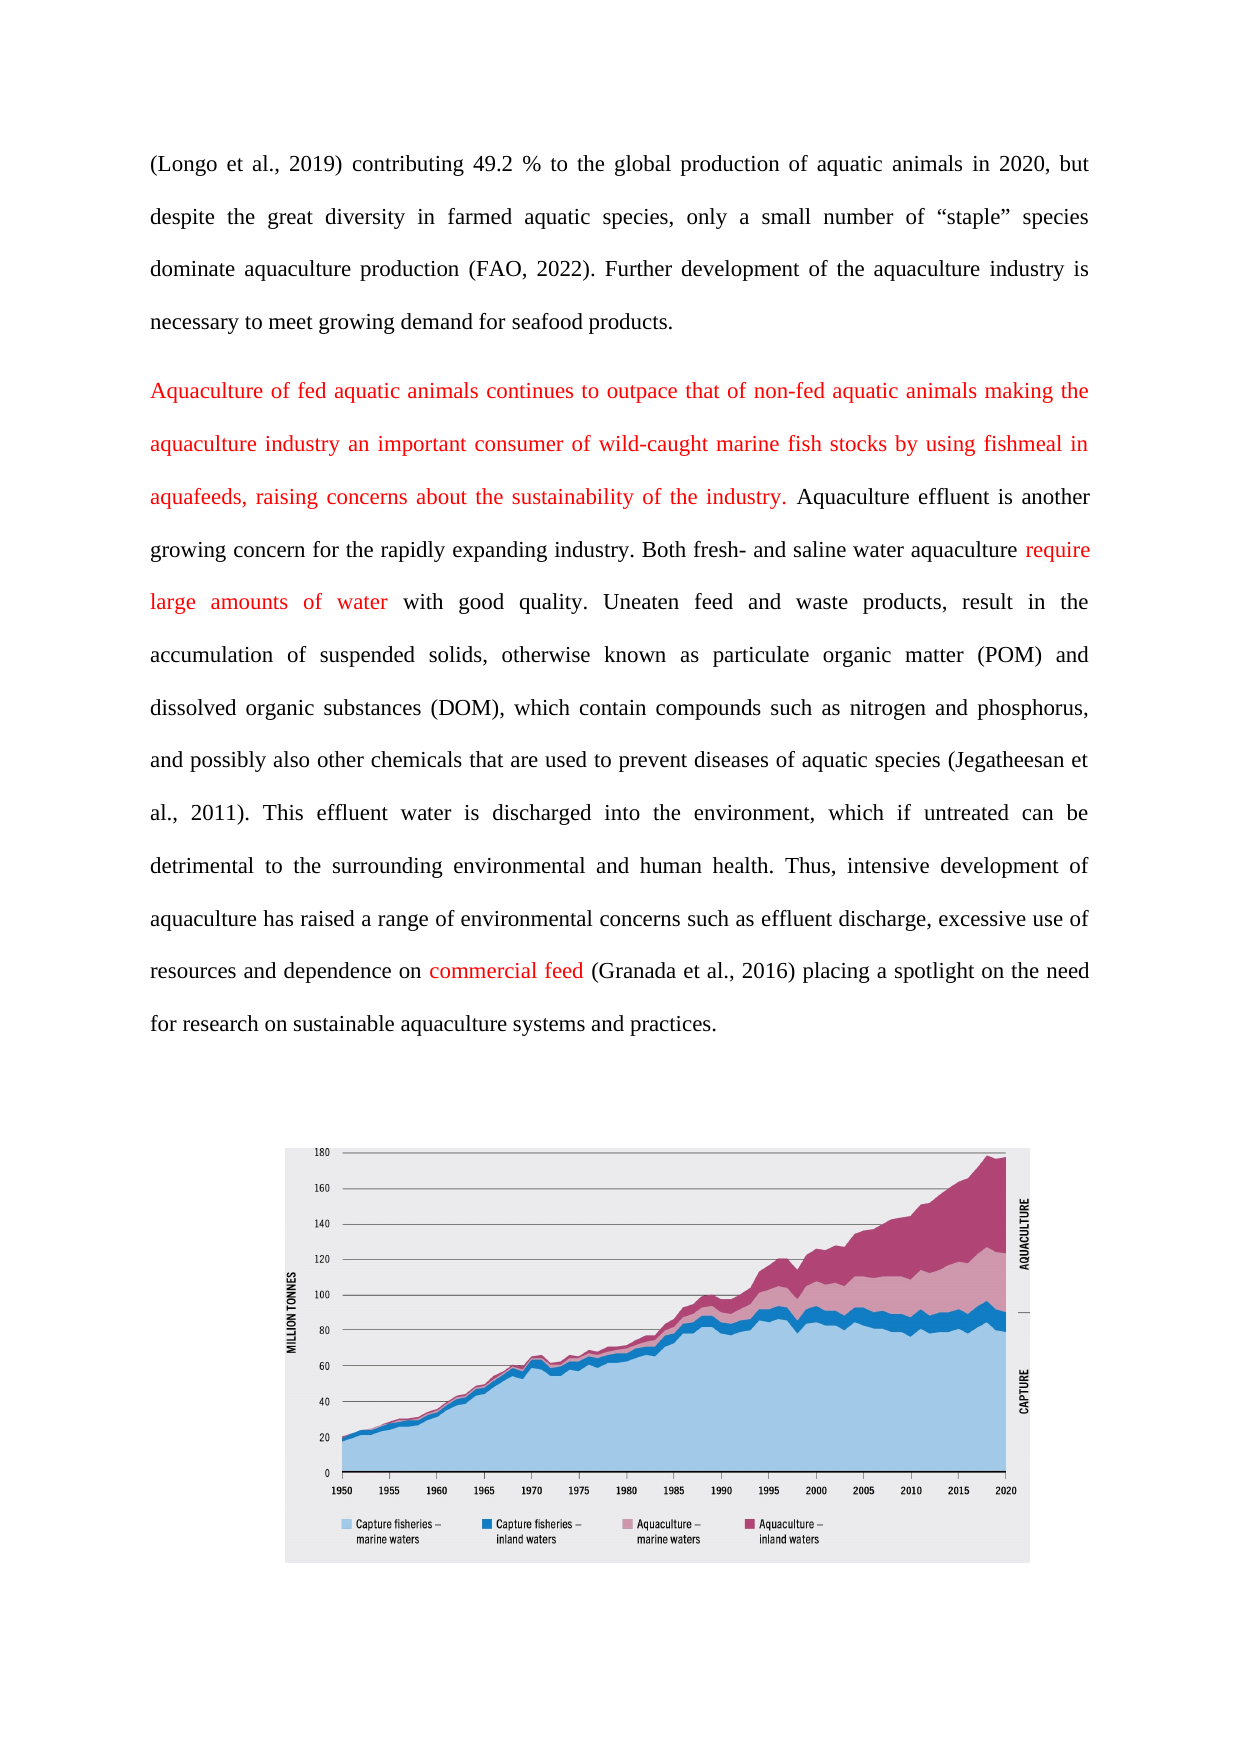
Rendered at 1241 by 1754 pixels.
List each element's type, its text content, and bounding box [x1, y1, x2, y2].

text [150, 150, 1090, 334]
text Aquaculture of fed aquatic animals continues to outpace that of non-fed aquatic animals making the aquaculture industry an important consumer of wild-caught marine fish stocks by using fishmeal in aquafeeds, raising concerns about the sustainability of the industry. Aquaculture effluent is another growing concern for the rapidly expanding industry. Both fresh- and saline water aquaculture require large amounts of water with good quality. Uneaten feed and waste products, result in the accumulation of suspended solids, otherwise known as particulate organic matter (POM) and dissolved organic substances (DOM), which contain compounds such as nitrogen and phosphorus, and possibly also other chemicals that are used to prevent diseases of aquatic species (Jegatheesan et al., 2011). This effluent water is discharged into the environment, which if untreated can be detrimental to the surrounding environmental and human health. Thus, intensive development of aquaculture has raised a range of environmental concerns such as effluent discharge, excessive use of resources and dependence on commercial feed (Granada et al., 2016) placing a spotlight on the need for research on sustainable aquaculture systems and practices. [150, 377, 1090, 1036]
picture [285, 1148, 1030, 1563]
